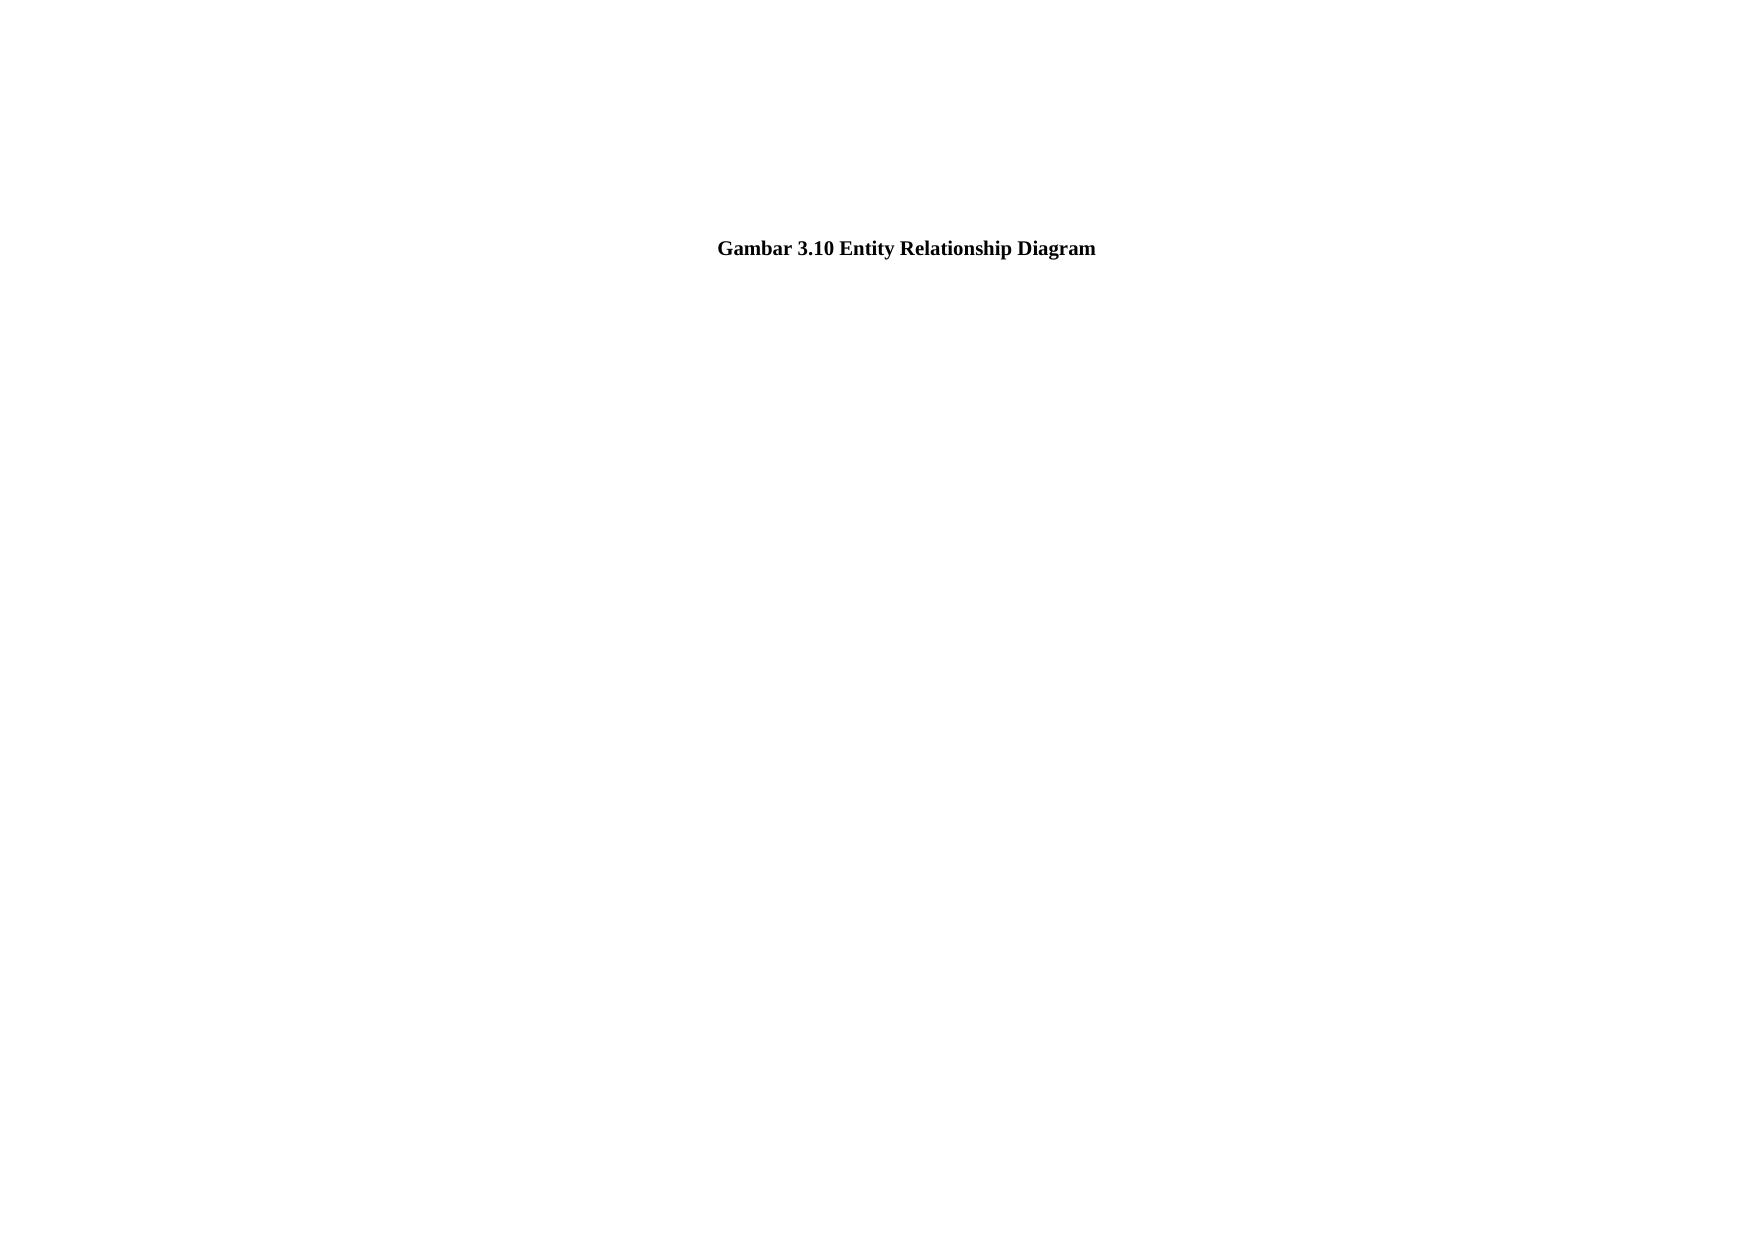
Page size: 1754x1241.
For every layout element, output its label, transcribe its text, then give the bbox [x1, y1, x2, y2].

text Gambar 3.10 Entity Relationship Diagram [236, 236, 1577, 260]
